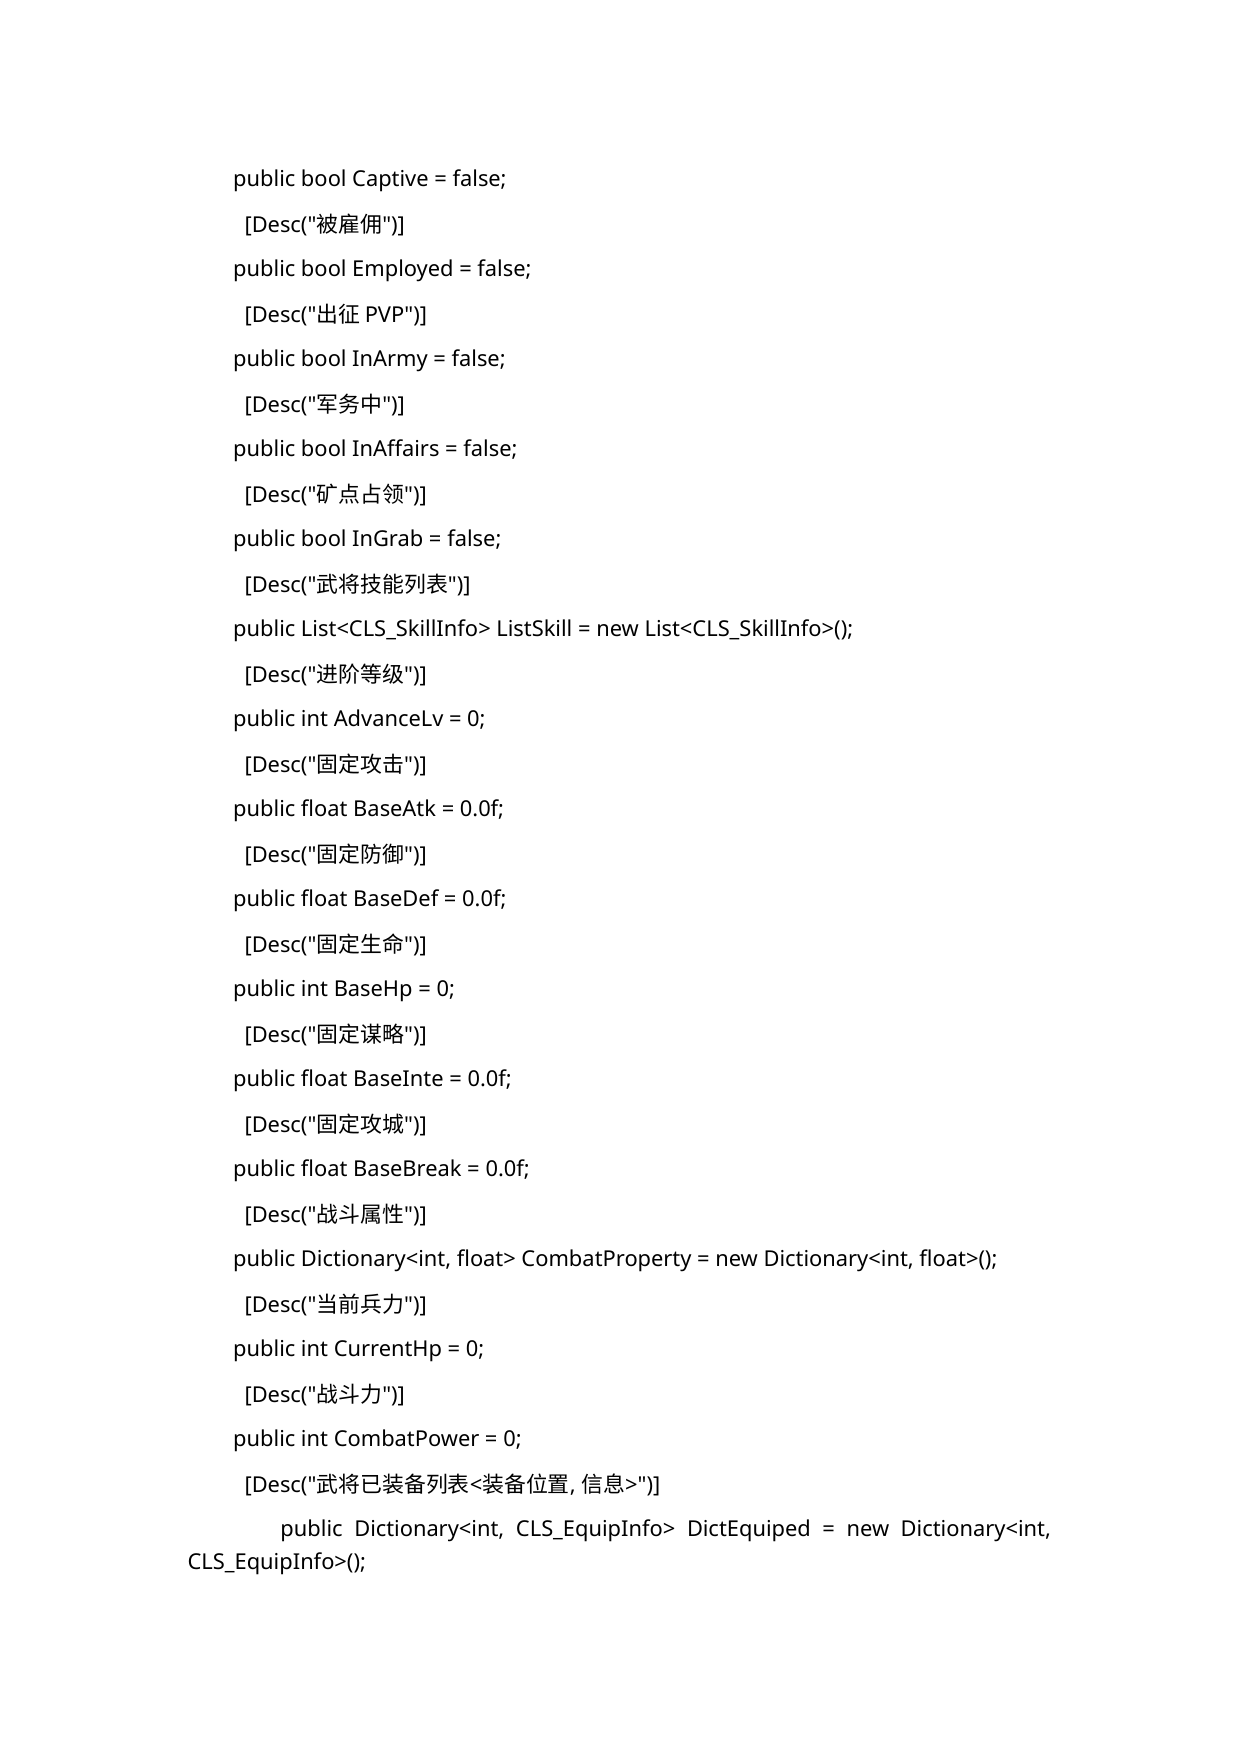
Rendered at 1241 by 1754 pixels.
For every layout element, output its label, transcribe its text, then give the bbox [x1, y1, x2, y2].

text public bool InGrab = false; [187, 522, 1053, 554]
text [Desc("武将已装备列表<装备位置, 信息>")] [187, 1467, 1053, 1499]
text public bool InArmy = false; [187, 342, 1053, 374]
text [Desc("武将技能列表")] [187, 567, 1053, 599]
text public bool Captive = false; [187, 162, 1053, 194]
text [Desc("出征PVP")] [187, 297, 1053, 329]
text public Dictionary<int, float> CombatProperty = new Dictionary<int, float>(); [187, 1242, 1053, 1274]
text [Desc("被雇佣")] [187, 207, 1053, 239]
text [Desc("战斗力")] [187, 1377, 1053, 1409]
text [Desc("固定生命")] [187, 927, 1053, 959]
text public int CurrentHp = 0; [187, 1332, 1053, 1364]
text public int AdvanceLv = 0; [187, 702, 1053, 734]
text [Desc("固定攻城")] [187, 1107, 1053, 1139]
text [Desc("军务中")] [187, 387, 1053, 419]
text public int CombatPower = 0; [187, 1422, 1053, 1454]
text [Desc("当前兵力")] [187, 1287, 1053, 1319]
text public float BaseDef = 0.0f; [187, 882, 1053, 914]
text [Desc("进阶等级")] [187, 657, 1053, 689]
text [Desc("固定谋略")] [187, 1017, 1053, 1049]
text [Desc("固定防御")] [187, 837, 1053, 869]
text public Dictionary<int, CLS_EquipInfo> DictEquiped = new Dictionary<int, CLS_EquipInfo>(); [187, 1512, 1053, 1577]
text public int BaseHp = 0; [187, 972, 1053, 1004]
text [Desc("战斗属性")] [187, 1197, 1053, 1229]
text [Desc("矿点占领")] [187, 477, 1053, 509]
text public List<CLS_SkillInfo> ListSkill = new List<CLS_SkillInfo>(); [187, 612, 1053, 644]
text public bool Employed = false; [187, 252, 1053, 284]
text public float BaseBreak = 0.0f; [187, 1152, 1053, 1184]
text [Desc("固定攻击")] [187, 747, 1053, 779]
text public float BaseInte = 0.0f; [187, 1062, 1053, 1094]
text public bool InAffairs = false; [187, 432, 1053, 464]
text public float BaseAtk = 0.0f; [187, 792, 1053, 824]
